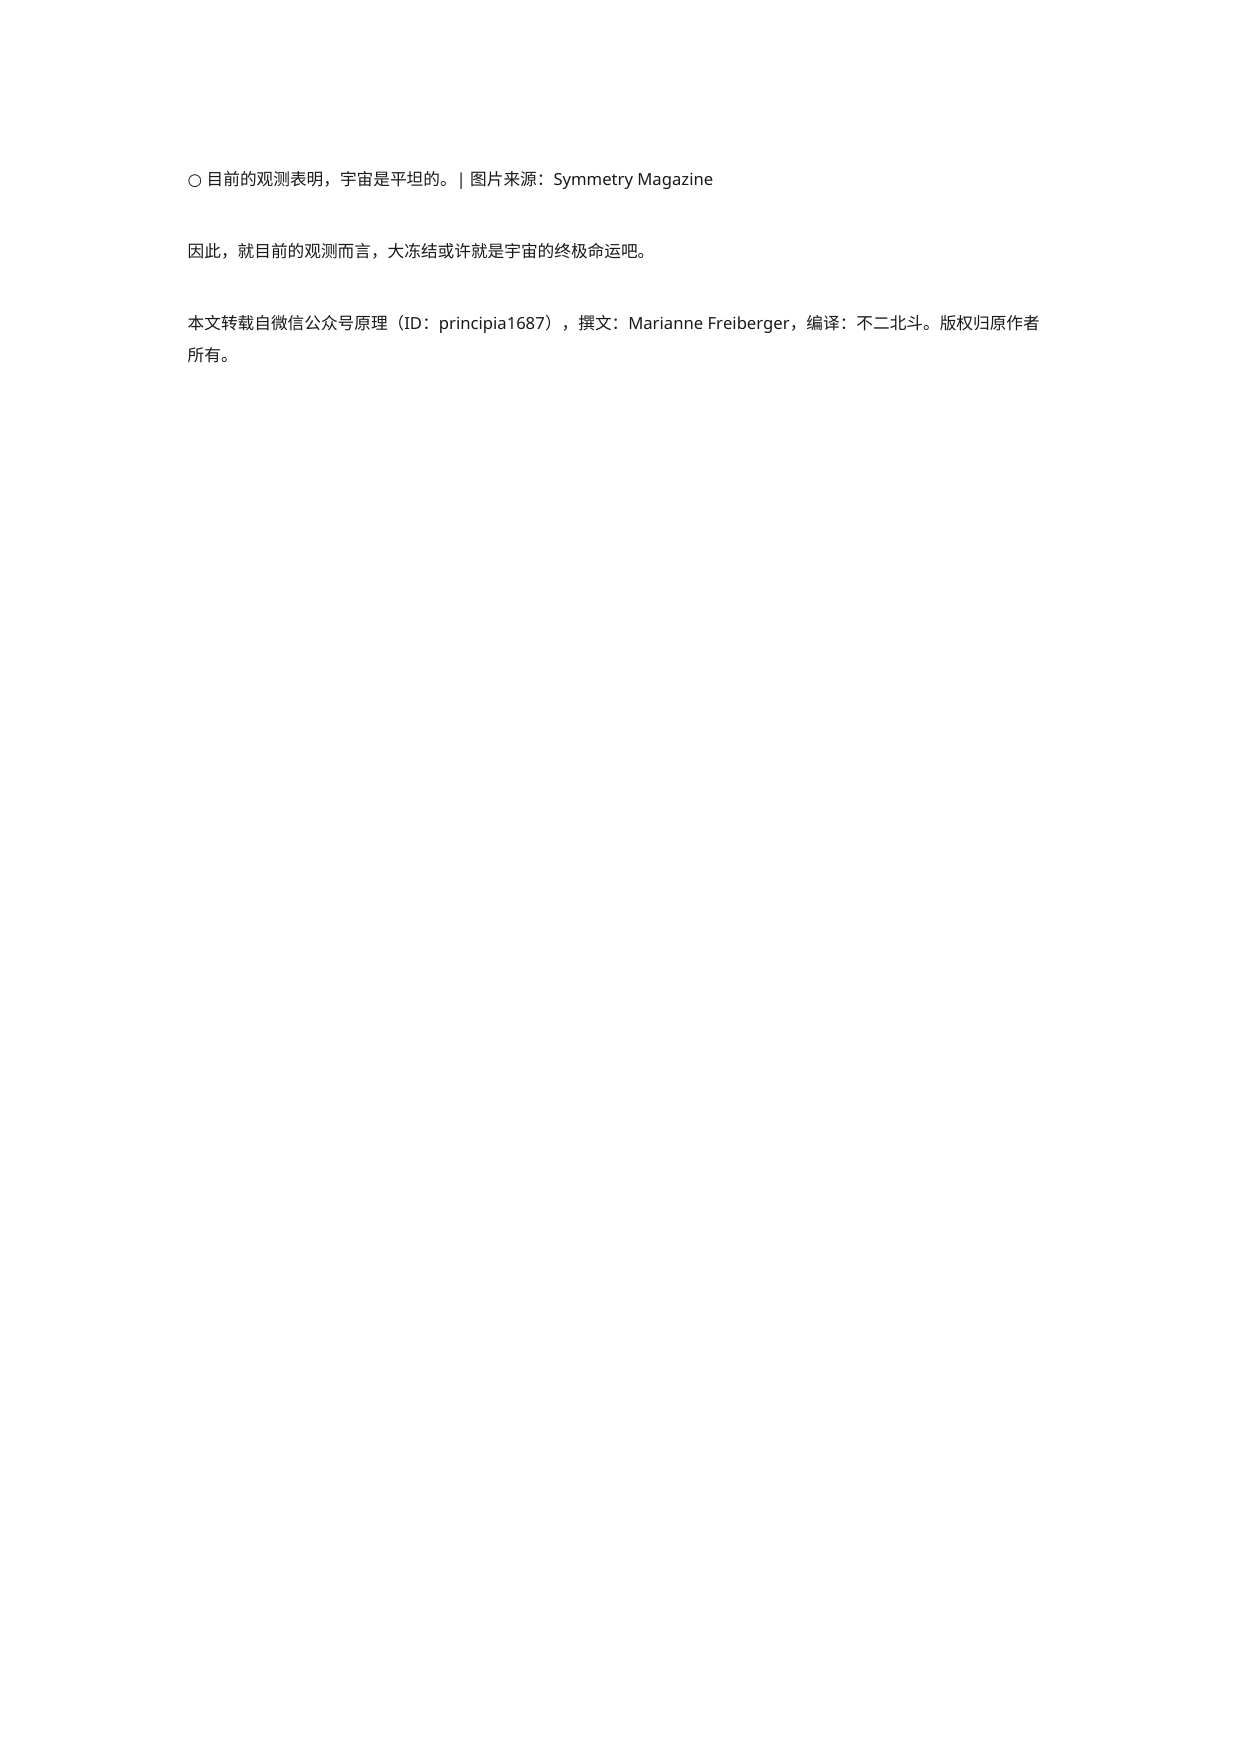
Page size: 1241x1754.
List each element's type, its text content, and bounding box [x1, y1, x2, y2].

text 因此，就目前的观测而言，大冻结或许就是宇宙的终极命运吧。 [187, 234, 1053, 266]
text ○ 目前的观测表明，宇宙是平坦的。| 图片来源：Symmetry Magazine [187, 162, 1053, 194]
text 本文转载自微信公众号原理（ID：principia1687），撰文：Marianne Freiberger，编译：不二北斗。版权归原作者所有。 [187, 306, 1053, 371]
